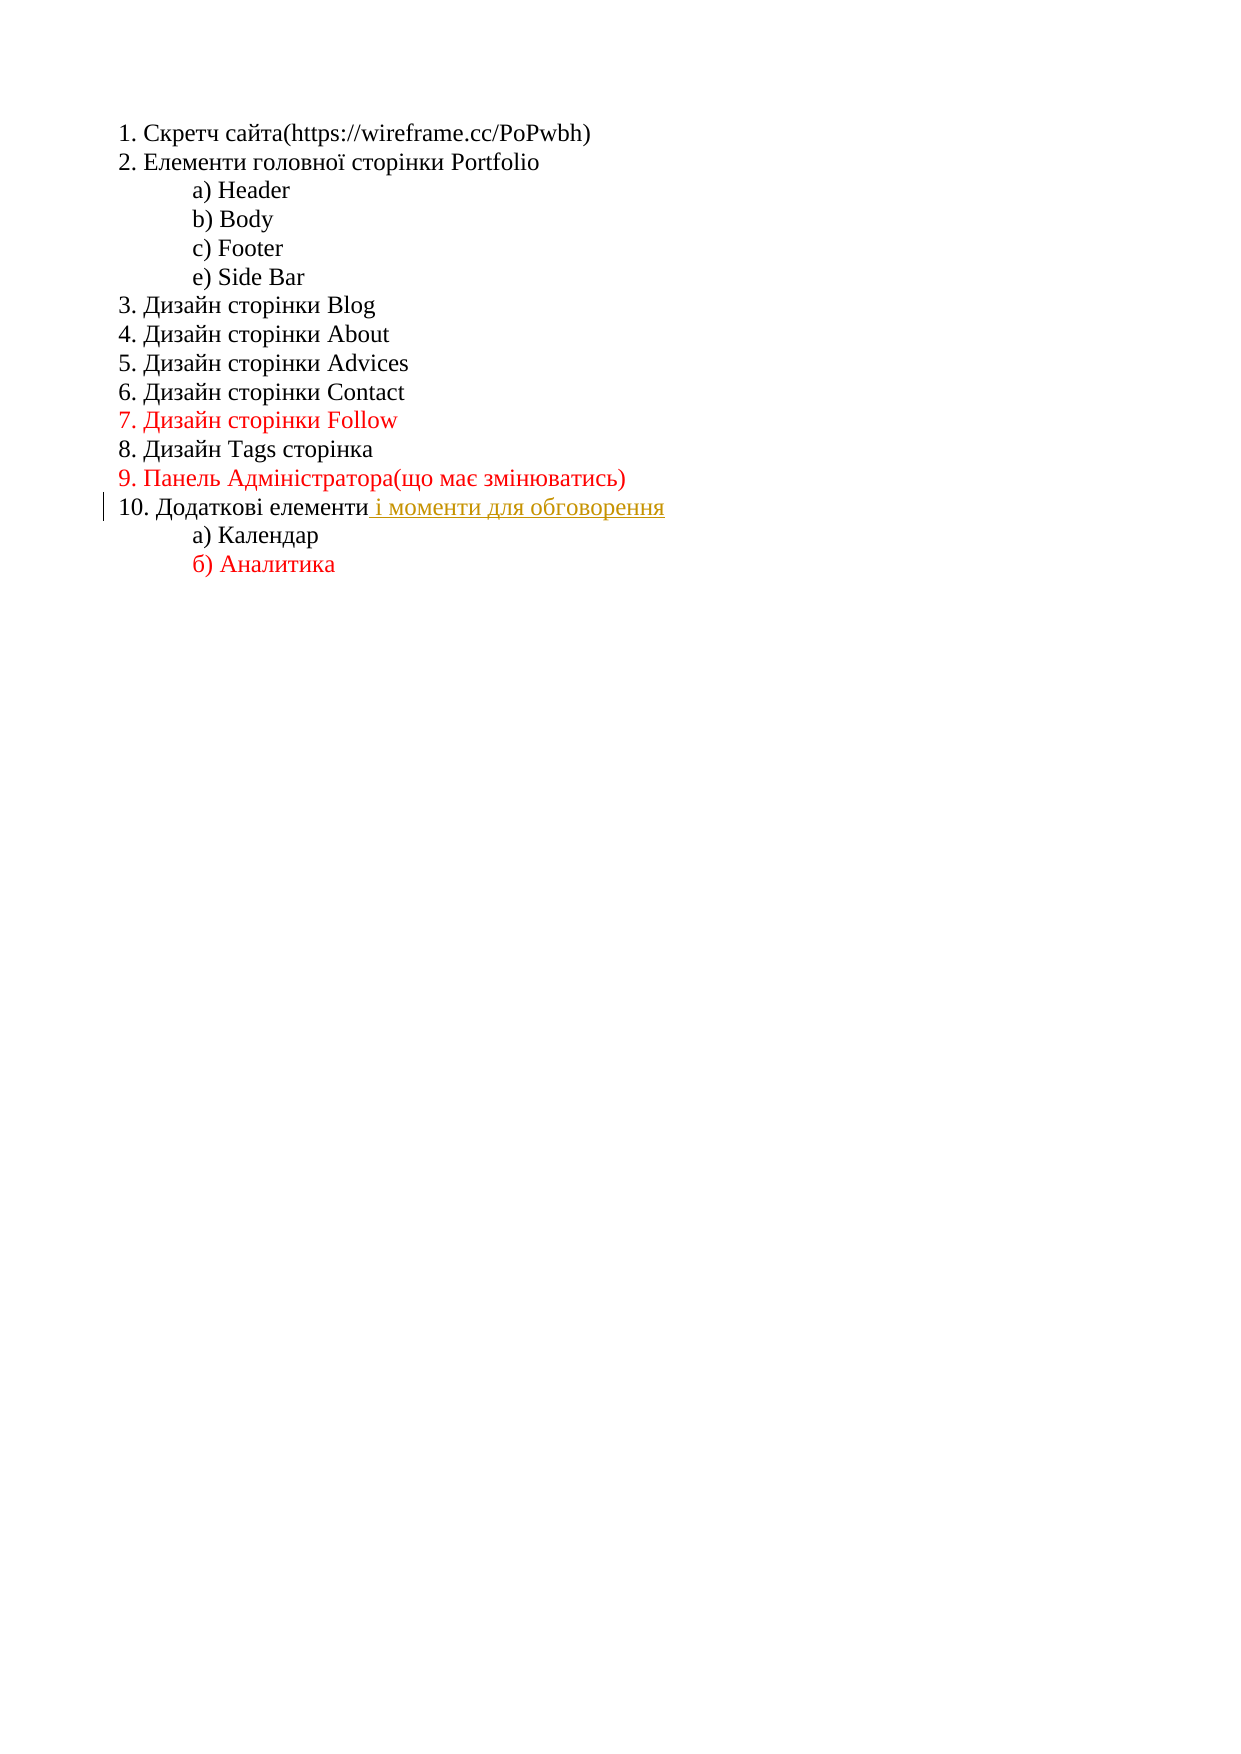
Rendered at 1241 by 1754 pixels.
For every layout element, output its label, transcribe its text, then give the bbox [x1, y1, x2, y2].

text 7. Дизайн сторінки Follow [118, 406, 1122, 434]
text б) Аналитика [118, 549, 1122, 578]
text 9. Панель Адміністратора(що має змінюватись) [118, 463, 1122, 492]
text 4. Дизайн сторінки About [118, 319, 1122, 348]
text а) Header [118, 176, 1122, 204]
text 8. Дизайн Tags сторінка [118, 434, 1122, 463]
text 6. Дизайн сторінки Contact [118, 377, 1122, 406]
text c) Footer [118, 233, 1122, 262]
text 1. Скретч сайта(https://wireframe.cc/PoPwbh) [118, 118, 1122, 147]
text 5. Дизайн сторінки Advices [118, 348, 1122, 377]
text 2. Елементи головної сторінки Portfolio [118, 147, 1122, 176]
text b) Body [118, 204, 1122, 233]
text 10. Додаткові елементи [118, 492, 1122, 521]
text а) Календар [118, 521, 1122, 549]
text e) Side Bar [118, 262, 1122, 291]
text 3. Дизайн сторінки Blog [118, 291, 1122, 319]
